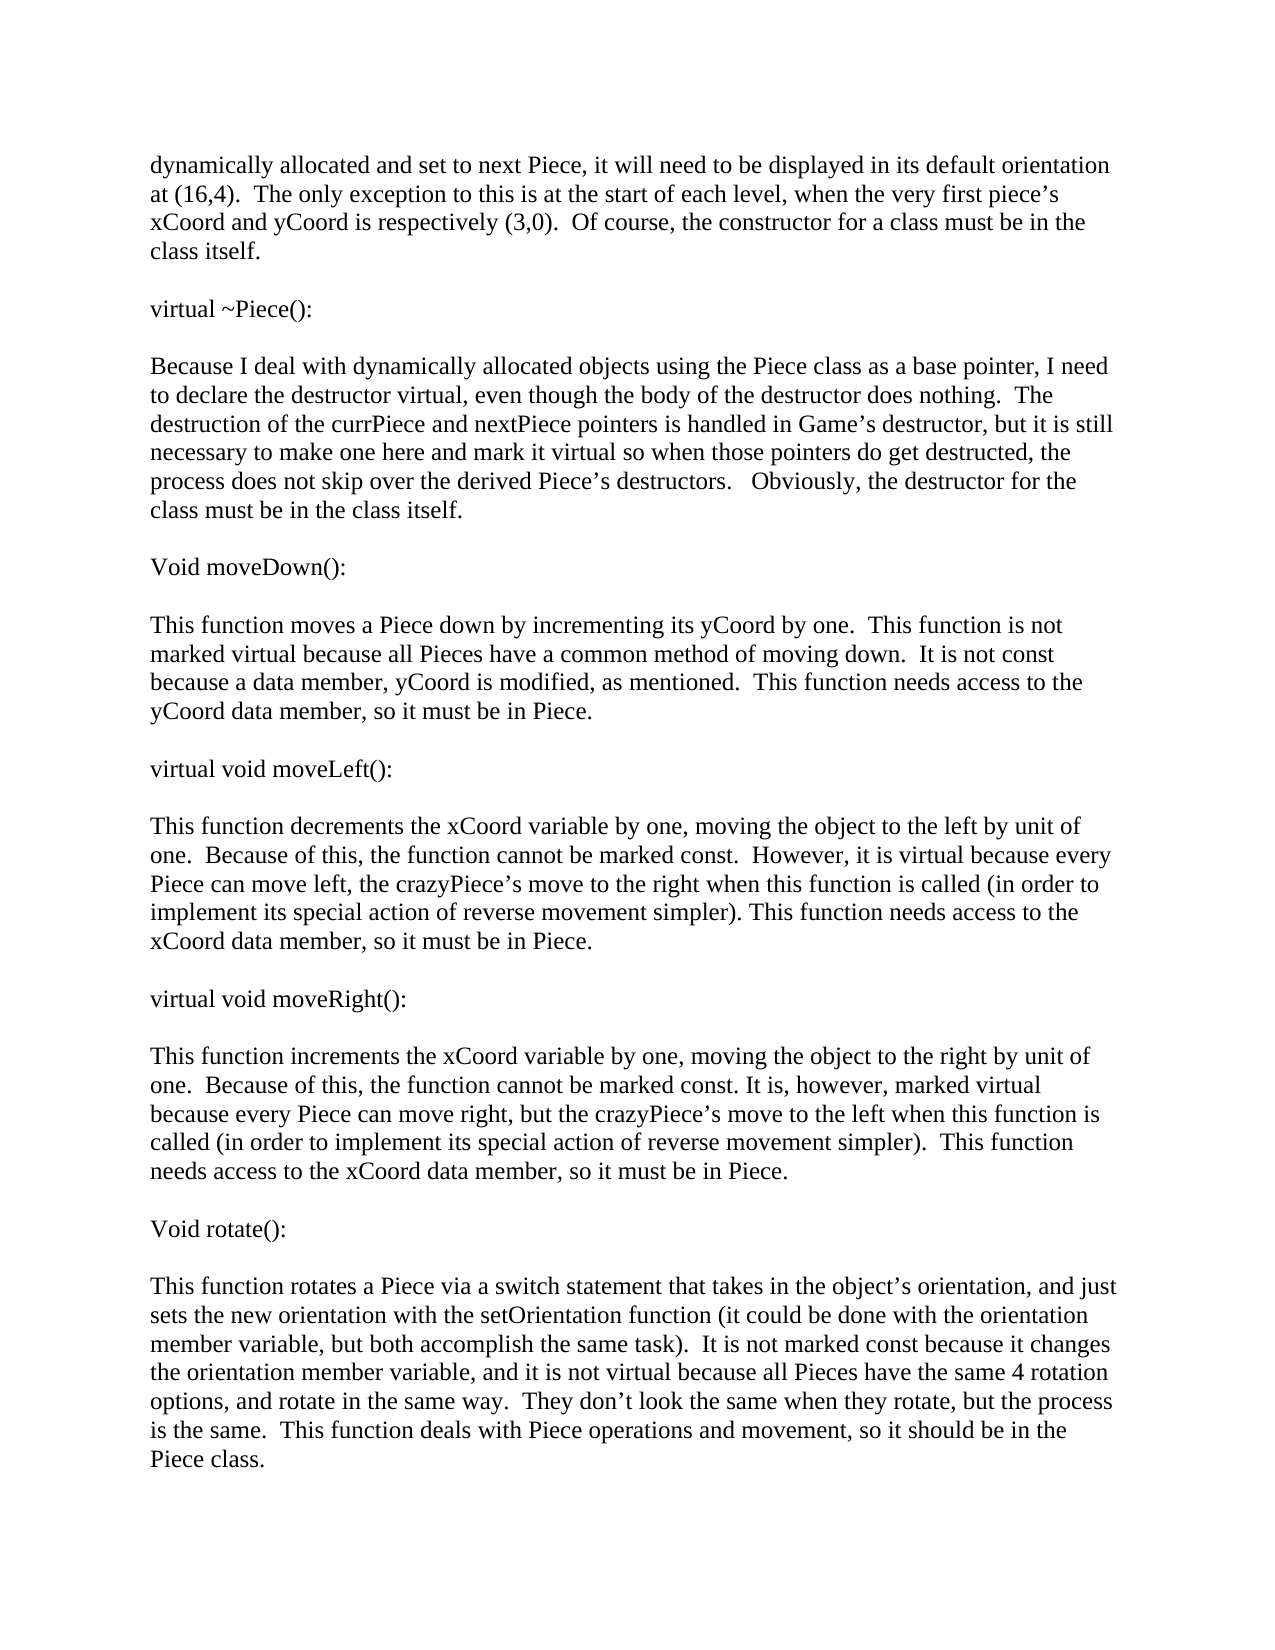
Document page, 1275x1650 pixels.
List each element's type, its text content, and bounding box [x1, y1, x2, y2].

text This function moves a Piece down by incrementing its yCoord by one. This function is not marked virtual because all Pieces have a common method of moving down. It is not const because a data member, yCoord is modified, as mentioned. This function needs access to the yCoord data member, so it must be in Piece. [150, 610, 1125, 725]
text This function decrements the xCoord variable by one, moving the object to the left by unit of one. Because of this, the function cannot be marked const. However, it is virtual because every Piece can move left, the crazyPiece’s move to the right when this function is called (in order to implement its special action of reverse movement simpler). This function needs access to the xCoord data member, so it must be in Piece. [150, 811, 1125, 955]
text virtual void moveLeft(): [150, 754, 1125, 782]
text virtual void moveRight(): [150, 984, 1125, 1012]
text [150, 150, 1125, 265]
text Void moveDown(): [150, 552, 1125, 581]
text Because I deal with dynamically allocated objects using the Piece class as a base pointer, I need to declare the destructor virtual, even though the body of the destructor does nothing. The destruction of the currPiece and nextPiece pointers is handled in Game’s destructor, but it is still necessary to make one here and mark it virtual so when those pointers do get destructed, the process does not skip over the derived Piece’s destructors. Obviously, the destructor for the class must be in the class itself. [150, 351, 1125, 524]
text This function increments the xCoord variable by one, moving the object to the right by unit of one. Because of this, the function cannot be marked const. It is, however, marked virtual because every Piece can move right, but the crazyPiece’s move to the left when this function is called (in order to implement its special action of reverse movement simpler). This function needs access to the xCoord data member, so it must be in Piece. [150, 1041, 1125, 1185]
text This function rotates a Piece via a switch statement that takes in the object’s orientation, and just sets the new orientation with the setOrientation function (it could be done with the orientation member variable, but both accomplish the same task). It is not marked const because it changes the orientation member variable, and it is not virtual because all Pieces have the same 4 rotation options, and rotate in the same way. They don’t look the same when they rotate, but the process is the same. This function deals with Piece operations and movement, so it should be in the Piece class. [150, 1271, 1125, 1472]
text Void rotate(): [150, 1214, 1125, 1242]
text virtual ~Piece(): [150, 294, 1125, 322]
